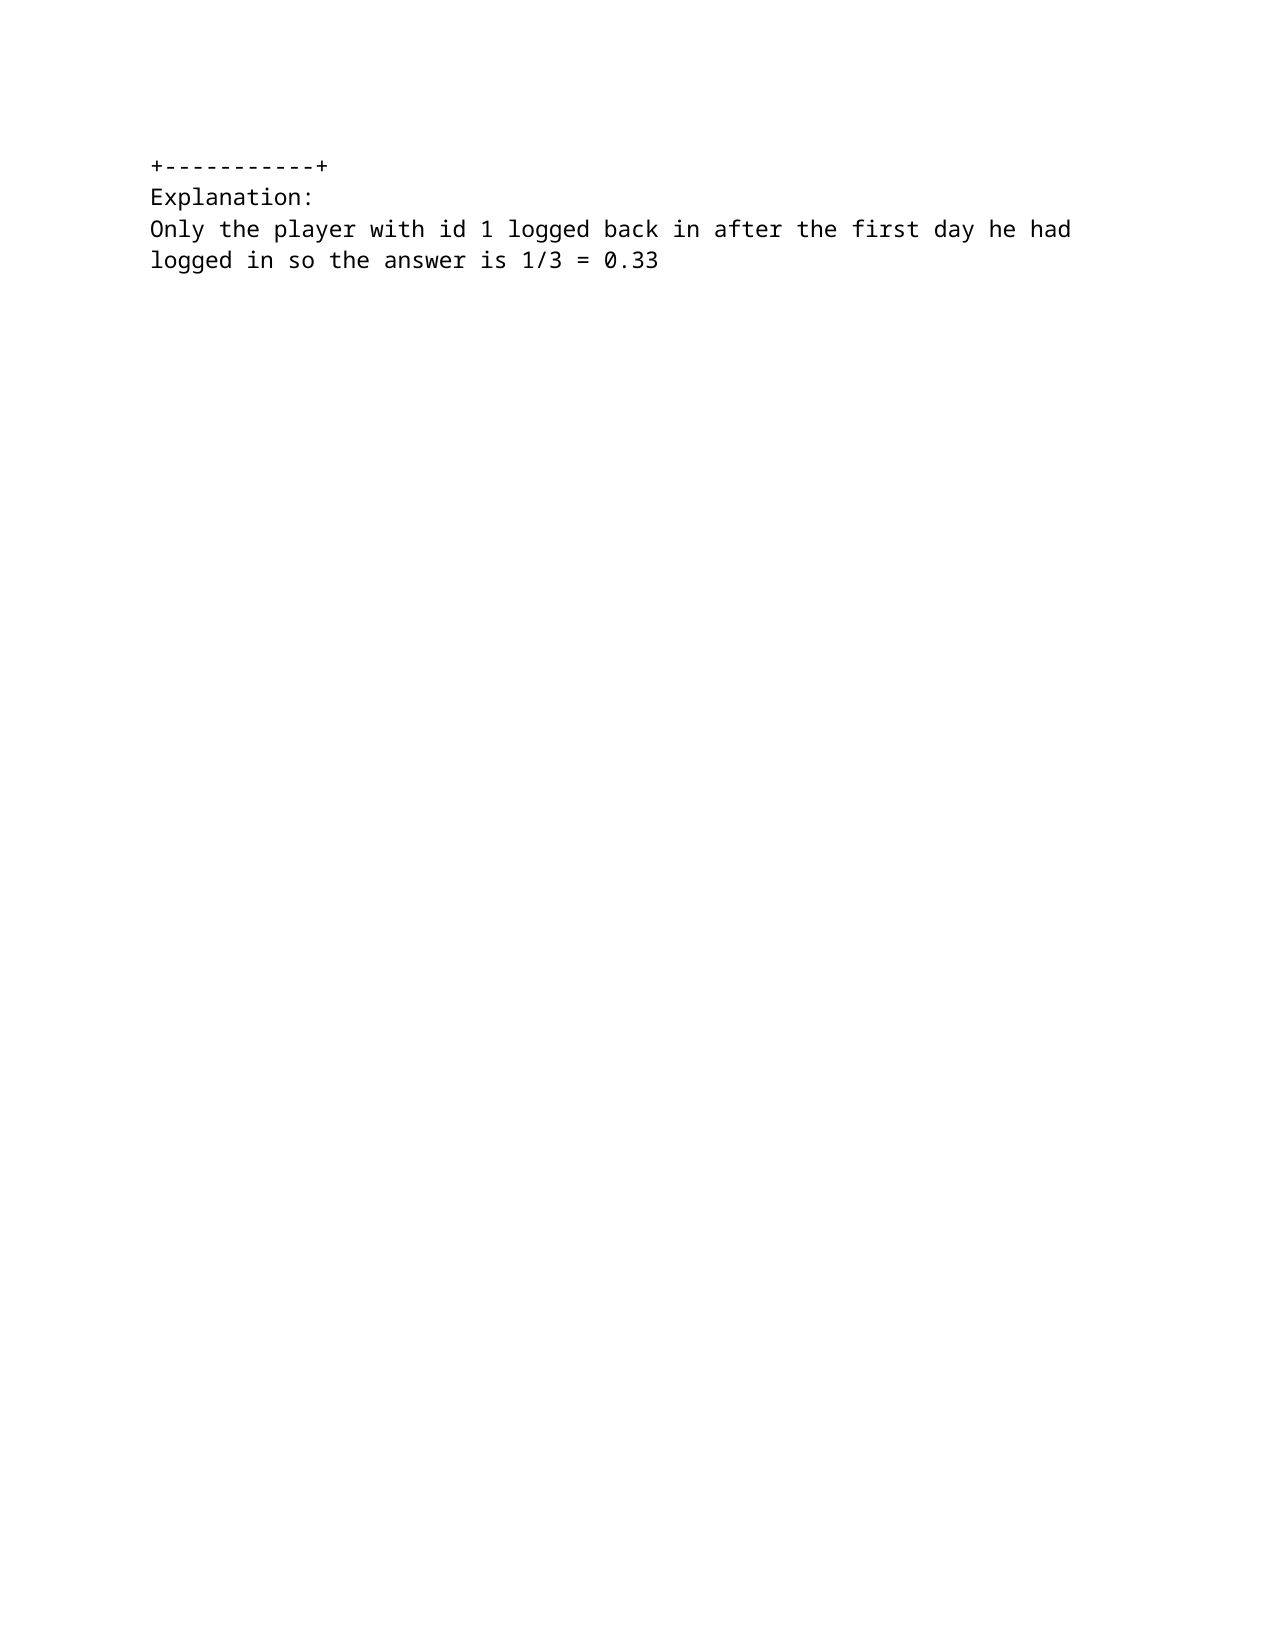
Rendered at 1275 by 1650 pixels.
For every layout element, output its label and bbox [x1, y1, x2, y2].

text [150, 150, 1125, 275]
